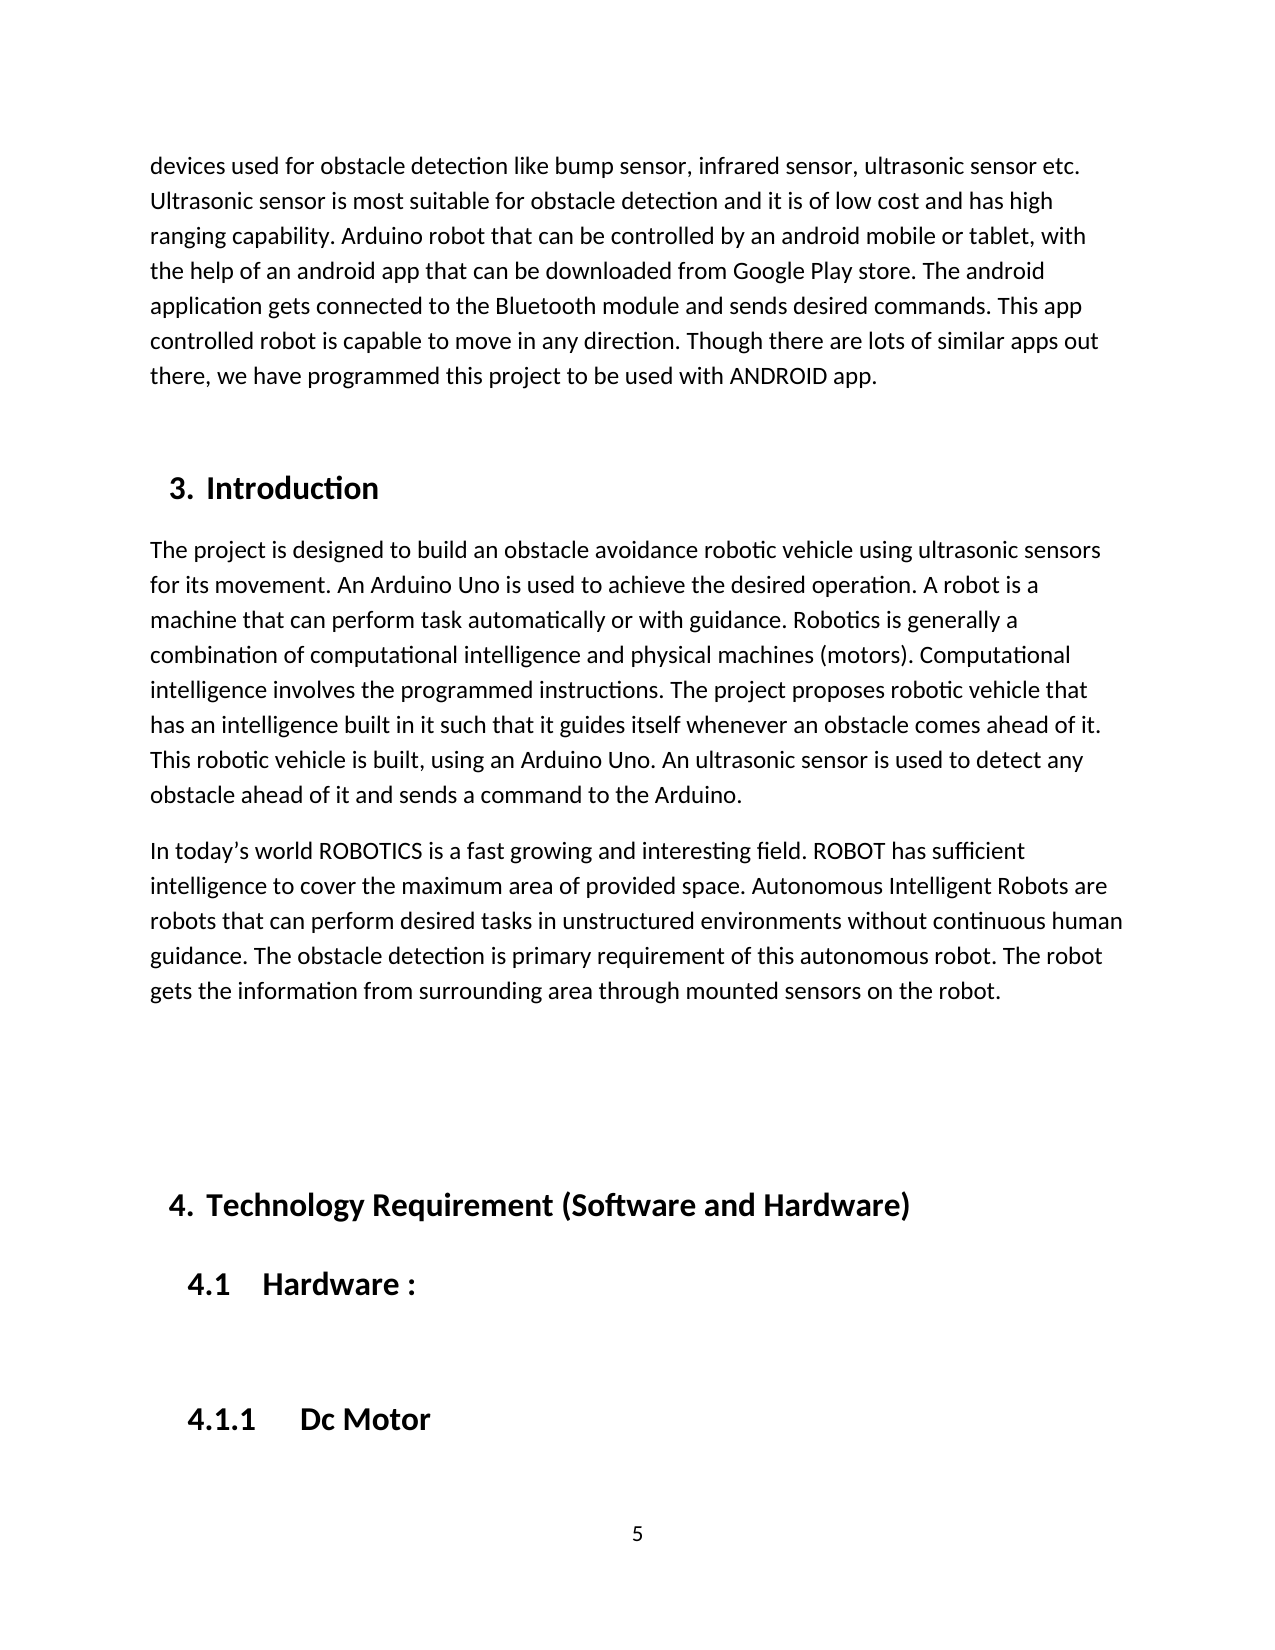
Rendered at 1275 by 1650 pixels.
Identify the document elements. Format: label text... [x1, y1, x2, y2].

text In today’s world ROBOTICS is a fast growing and interesting field. ROBOT has sufficient intelligence to cover the maximum area of provided space. Autonomous Intelligent Robots are robots that can perform desired tasks in unstructured environments without continuous human guidance. The obstacle detection is primary requirement of this autonomous robot. The robot gets the information from surrounding area through mounted sensors on the robot. [150, 835, 1125, 1006]
list Technology Requirement (Software and Hardware) [169, 1184, 1125, 1225]
list Dc Motor [187, 1398, 1125, 1439]
list Introduction [169, 467, 1125, 508]
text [150, 150, 1125, 391]
list Hardware : [187, 1263, 1125, 1304]
text The project is designed to build an obstacle avoidance robotic vehicle using ultrasonic sensors for its movement. An Arduino Uno is used to achieve the desired operation. A robot is a machine that can perform task automatically or with guidance. Robotics is generally a combination of computational intelligence and physical machines (motors). Computational intelligence involves the programmed instructions. The project proposes robotic vehicle that has an intelligence built in it such that it guides itself whenever an obstacle comes ahead of it. This robotic vehicle is built, using an Arduino Uno. An ultrasonic sensor is used to detect any obstacle ahead of it and sends a command to the Arduino. [150, 534, 1125, 810]
